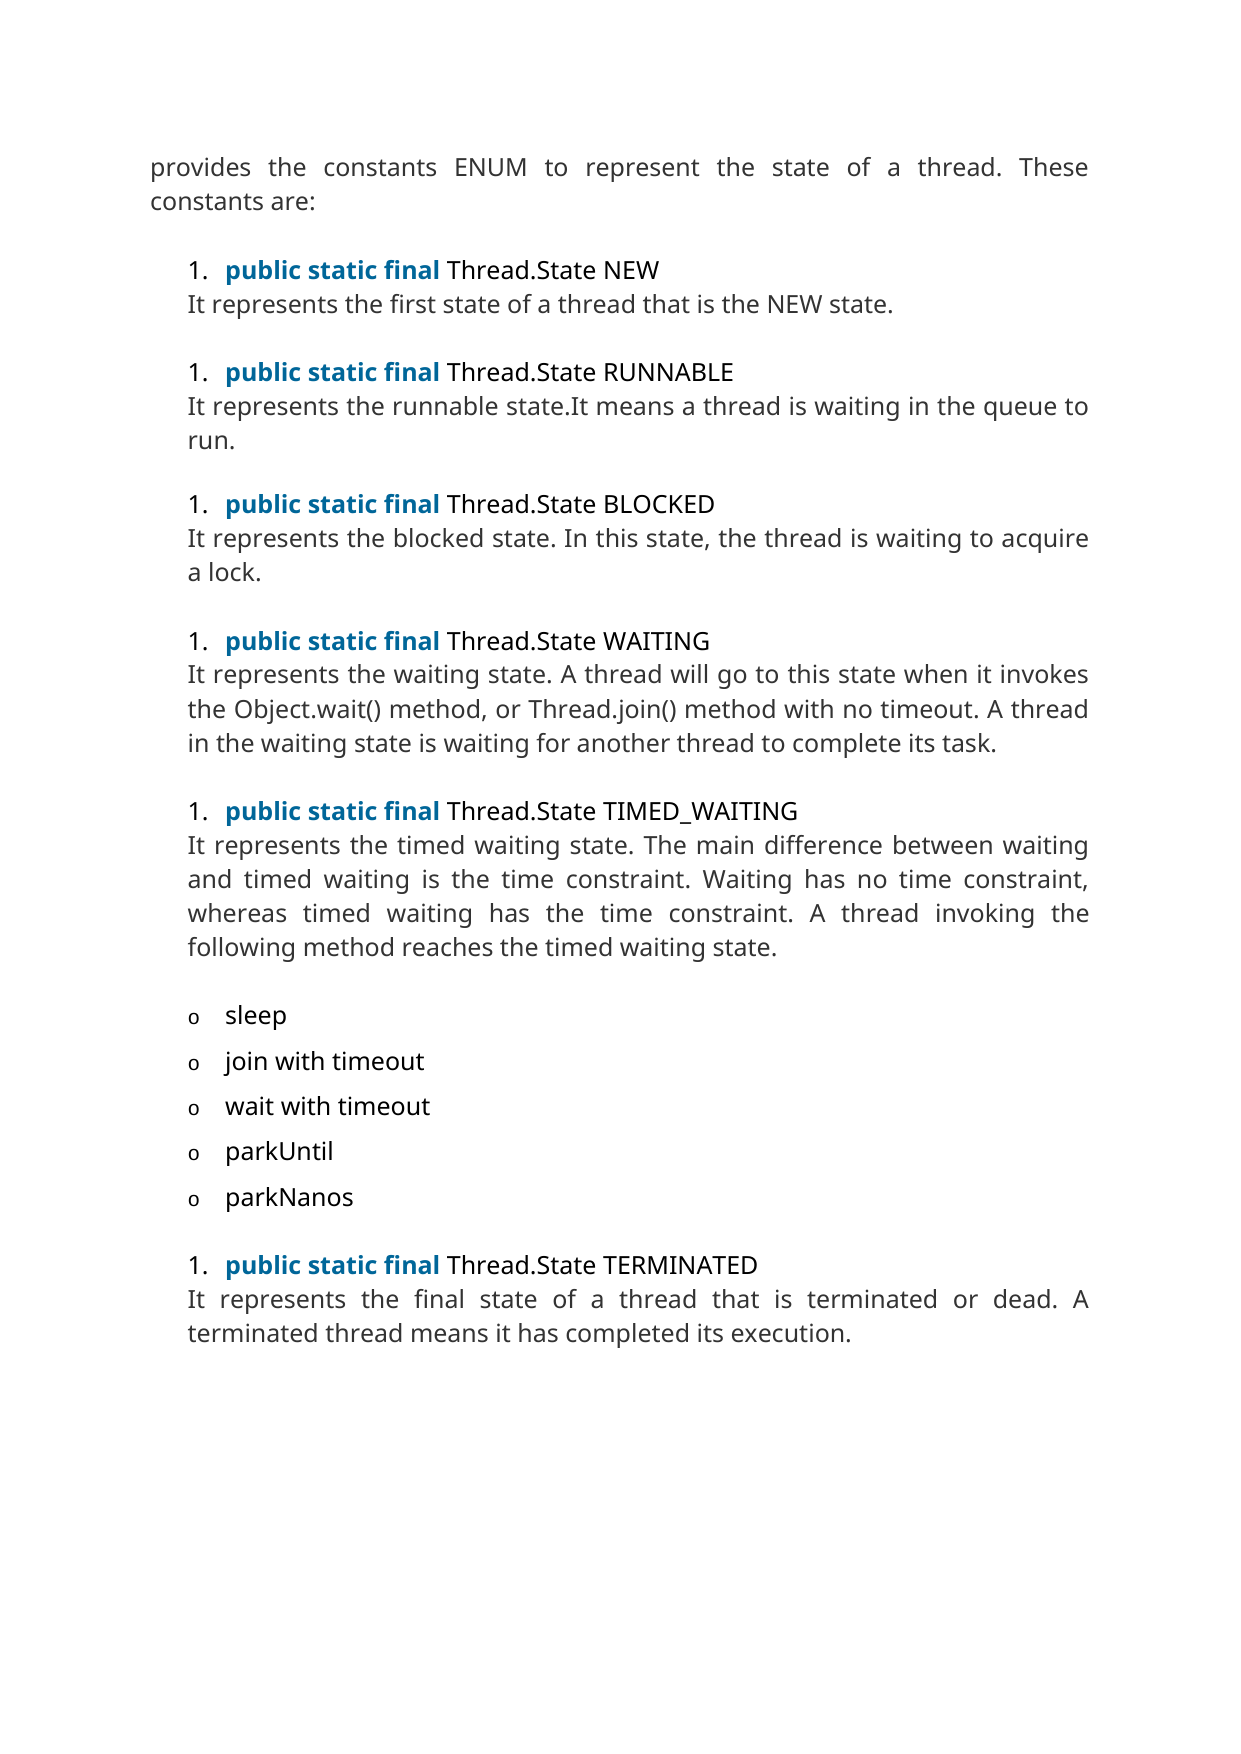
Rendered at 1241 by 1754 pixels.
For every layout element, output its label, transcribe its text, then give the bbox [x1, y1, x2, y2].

list sleep [187, 993, 1090, 1032]
list join with timeout [187, 1038, 1090, 1077]
list public static final Thread.State NEW [187, 247, 1090, 286]
list public static final Thread.State BLOCKED [187, 482, 1090, 521]
text It represents the blocked state. In this state, the thread is waiting to acquire a lock. [187, 521, 1090, 589]
list public static final Thread.State RUNNABLE [187, 349, 1090, 389]
list parkNanos [187, 1174, 1090, 1213]
list public static final Thread.State TERMINATED [187, 1242, 1090, 1282]
list wait with timeout [187, 1084, 1090, 1123]
list public static final Thread.State WAITING [187, 618, 1090, 657]
list public static final Thread.State TIMED_WAITING [187, 788, 1090, 828]
text It represents the waiting state. A thread will go to this state when it invokes the Object.wait() method, or Thread.join() method with no timeout. A thread in the waiting state is waiting for another thread to complete its task. [187, 657, 1090, 759]
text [150, 150, 1090, 218]
text It represents the timed waiting state. The main difference between waiting and timed waiting is the time constraint. Waiting has no time constraint, whereas timed waiting has the time constraint. A thread invoking the following method reaches the timed waiting state. [187, 828, 1090, 964]
text It represents the first state of a thread that is the NEW state. [187, 286, 1090, 320]
text It represents the runnable state.It means a thread is waiting in the queue to run. [187, 389, 1090, 457]
text It represents the final state of a thread that is terminated or dead. A terminated thread means it has completed its execution. [187, 1282, 1090, 1350]
list parkUntil [187, 1129, 1090, 1168]
